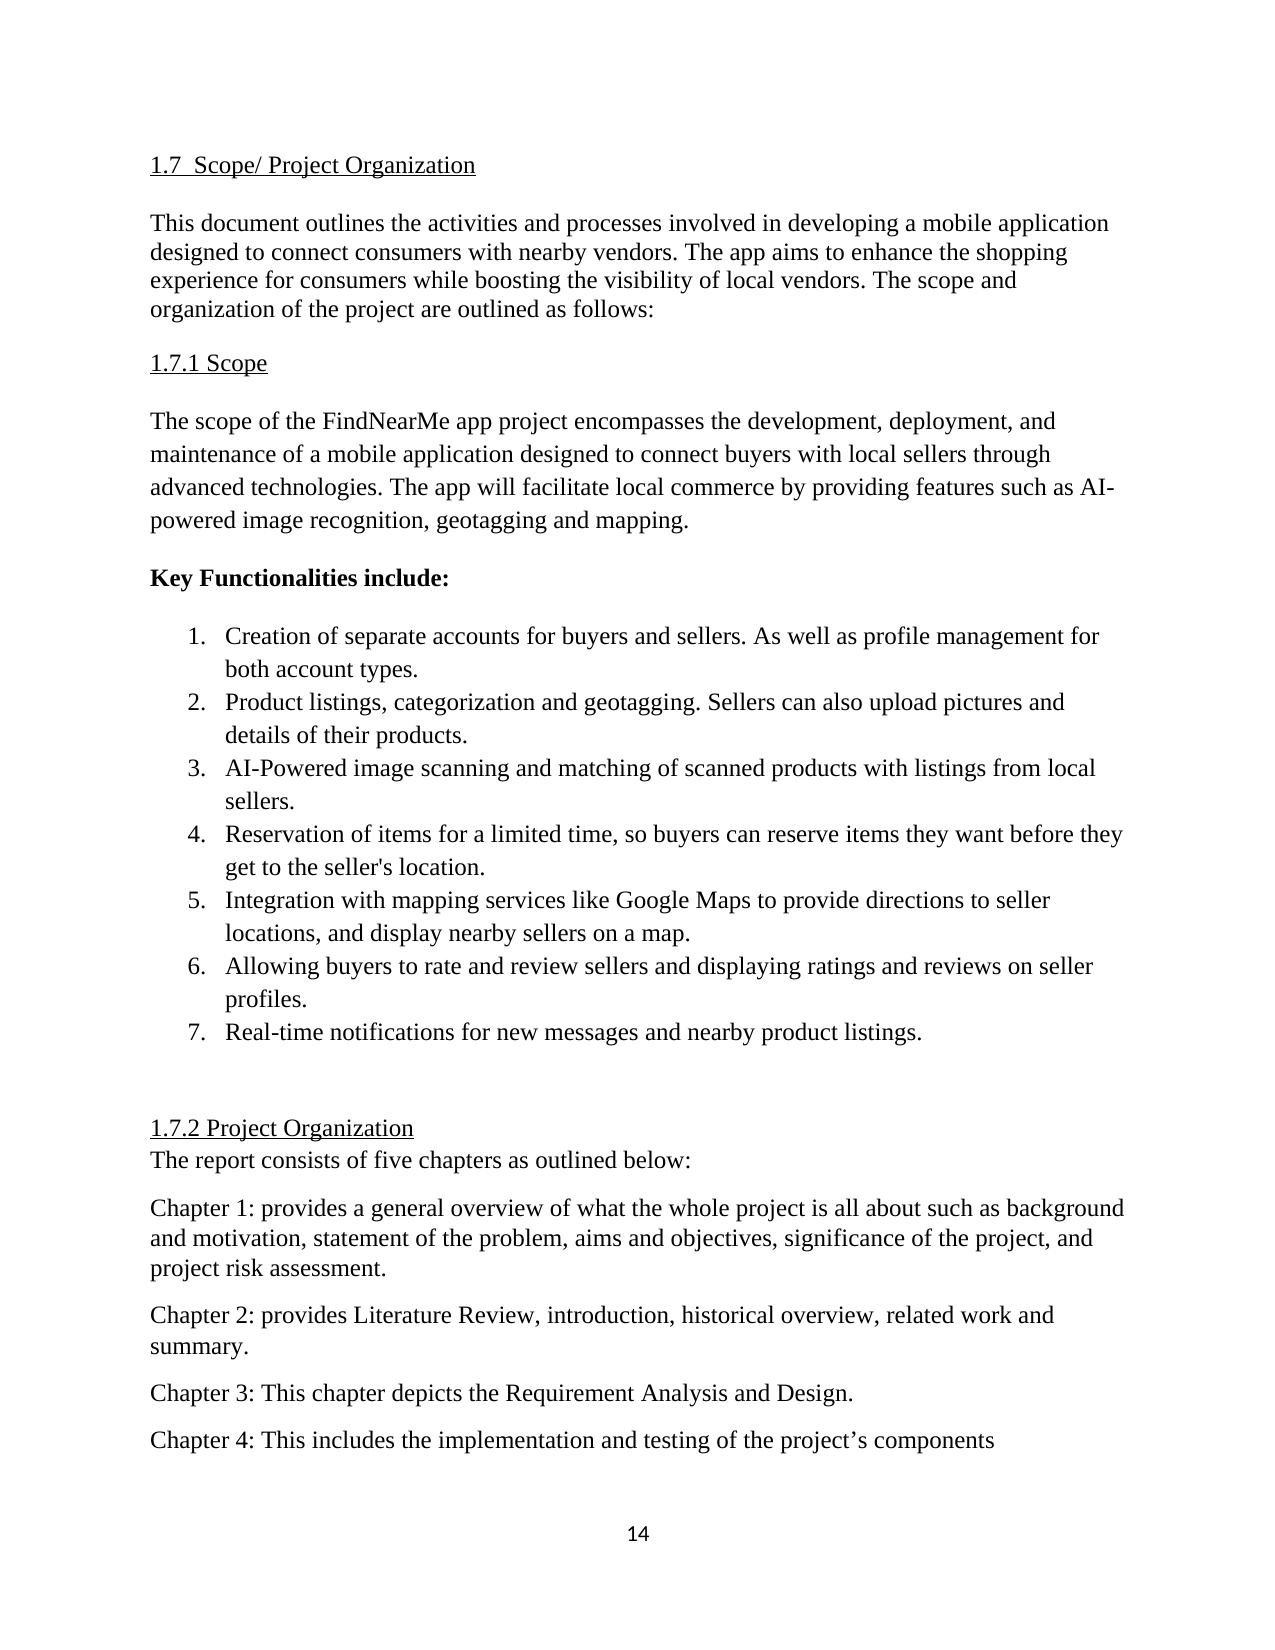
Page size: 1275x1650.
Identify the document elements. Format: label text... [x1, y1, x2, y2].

text Chapter 1: provides a general overview of what the whole project is all about such as background and motivation, statement of the problem, aims and objectives, significance of the project, and project risk assessment. [150, 1193, 1125, 1282]
list Integration with mapping services like Google Maps to provide directions to seller locations, and display nearby sellers on a map. [187, 885, 1125, 947]
list Product listings, categorization and geotagging. Sellers can also upload pictures and details of their products. [187, 687, 1125, 749]
text 1.7.1 Scope [150, 348, 1125, 377]
list AI-Powered image scanning and matching of scanned products with listings from local sellers. [187, 753, 1125, 815]
text Chapter 3: This chapter depicts the Requirement Analysis and Design. [150, 1378, 1125, 1407]
text Chapter 2: provides Literature Review, introduction, historical overview, related work and summary. [150, 1301, 1125, 1360]
text 1.7 Scope/ Project Organization [150, 150, 1125, 179]
list Creation of separate accounts for buyers and sellers. As well as profile management for both account types. [187, 621, 1125, 683]
list Reservation of items for a limited time, so buyers can reserve items they want before they get to the seller's location. [187, 819, 1125, 881]
list Real-time notifications for new messages and nearby product listings. [187, 1017, 1125, 1046]
text Key Functionalities include: [150, 563, 1125, 592]
text 1.7.2 Project Organization [150, 1113, 1125, 1141]
list Allowing buyers to rate and review sellers and displaying ratings and reviews on seller profiles. [187, 951, 1125, 1013]
text Chapter 4: This includes the implementation and testing of the project’s components [150, 1425, 1125, 1454]
text The report consists of five chapters as outlined below: [150, 1146, 1125, 1174]
text This document outlines the activities and processes involved in developing a mobile application designed to connect consumers with nearby vendors. The app aims to enhance the shopping experience for consumers while boosting the visibility of local vendors. The scope and organization of the project are outlined as follows: [150, 208, 1125, 323]
text The scope of the FindNearMe app project encompasses the development, deployment, and maintenance of a mobile application designed to connect buyers with local sellers through advanced technologies. The app will facilitate local commerce by providing features such as AI-powered image recognition, geotagging and mapping. [150, 406, 1125, 534]
